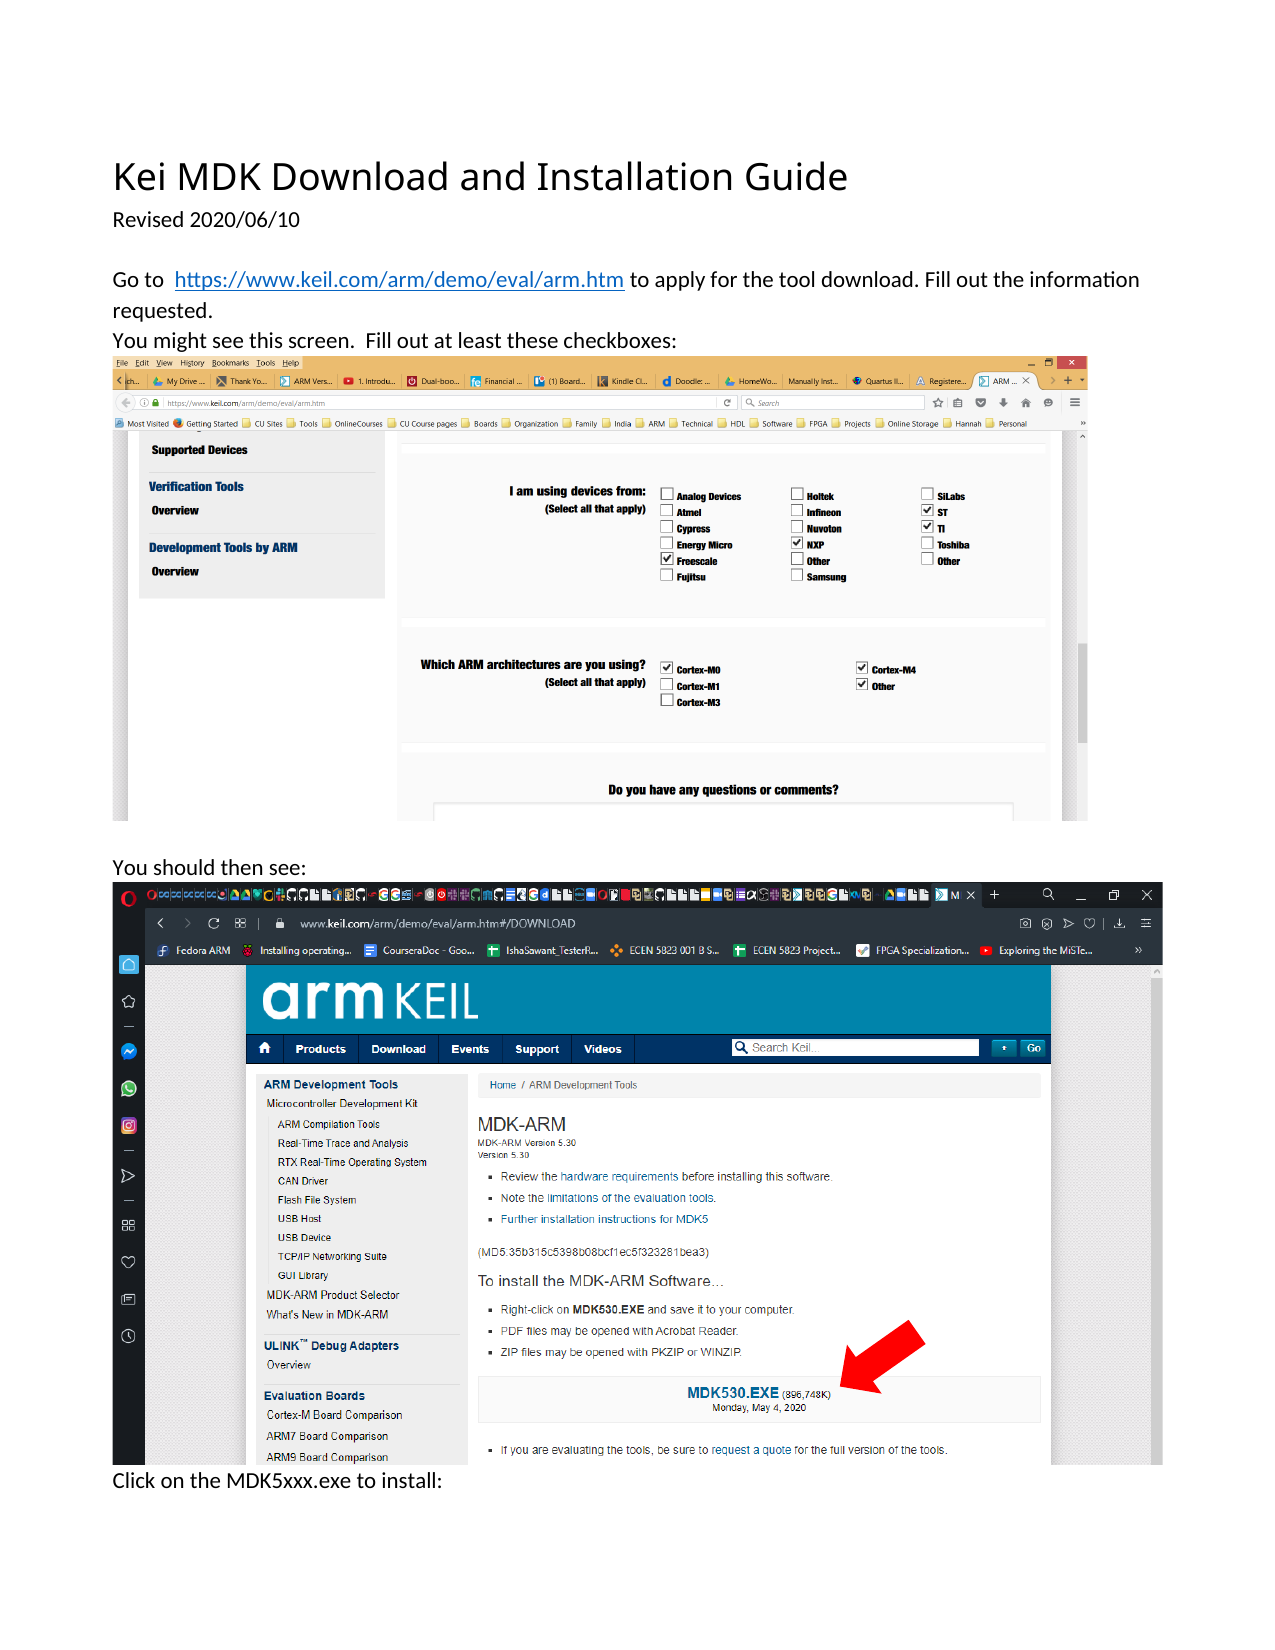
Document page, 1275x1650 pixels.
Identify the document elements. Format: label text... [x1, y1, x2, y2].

picture [112, 356, 1088, 821]
text Revised 2020/06/10 [112, 205, 1162, 233]
picture [112, 882, 1163, 1465]
text Click on the MDK5xxx.exe to install: [112, 1467, 1162, 1495]
text Kei MDK Download and Installation Guide [112, 150, 1162, 201]
text You might see this screen. Fill out at least these checkboxes: [112, 326, 1162, 354]
text You should then see: [112, 853, 1162, 881]
text Go to https://www.keil.com/arm/demo/eval/arm.htm to apply for the tool download. Fill out the information requested. [112, 266, 1162, 324]
